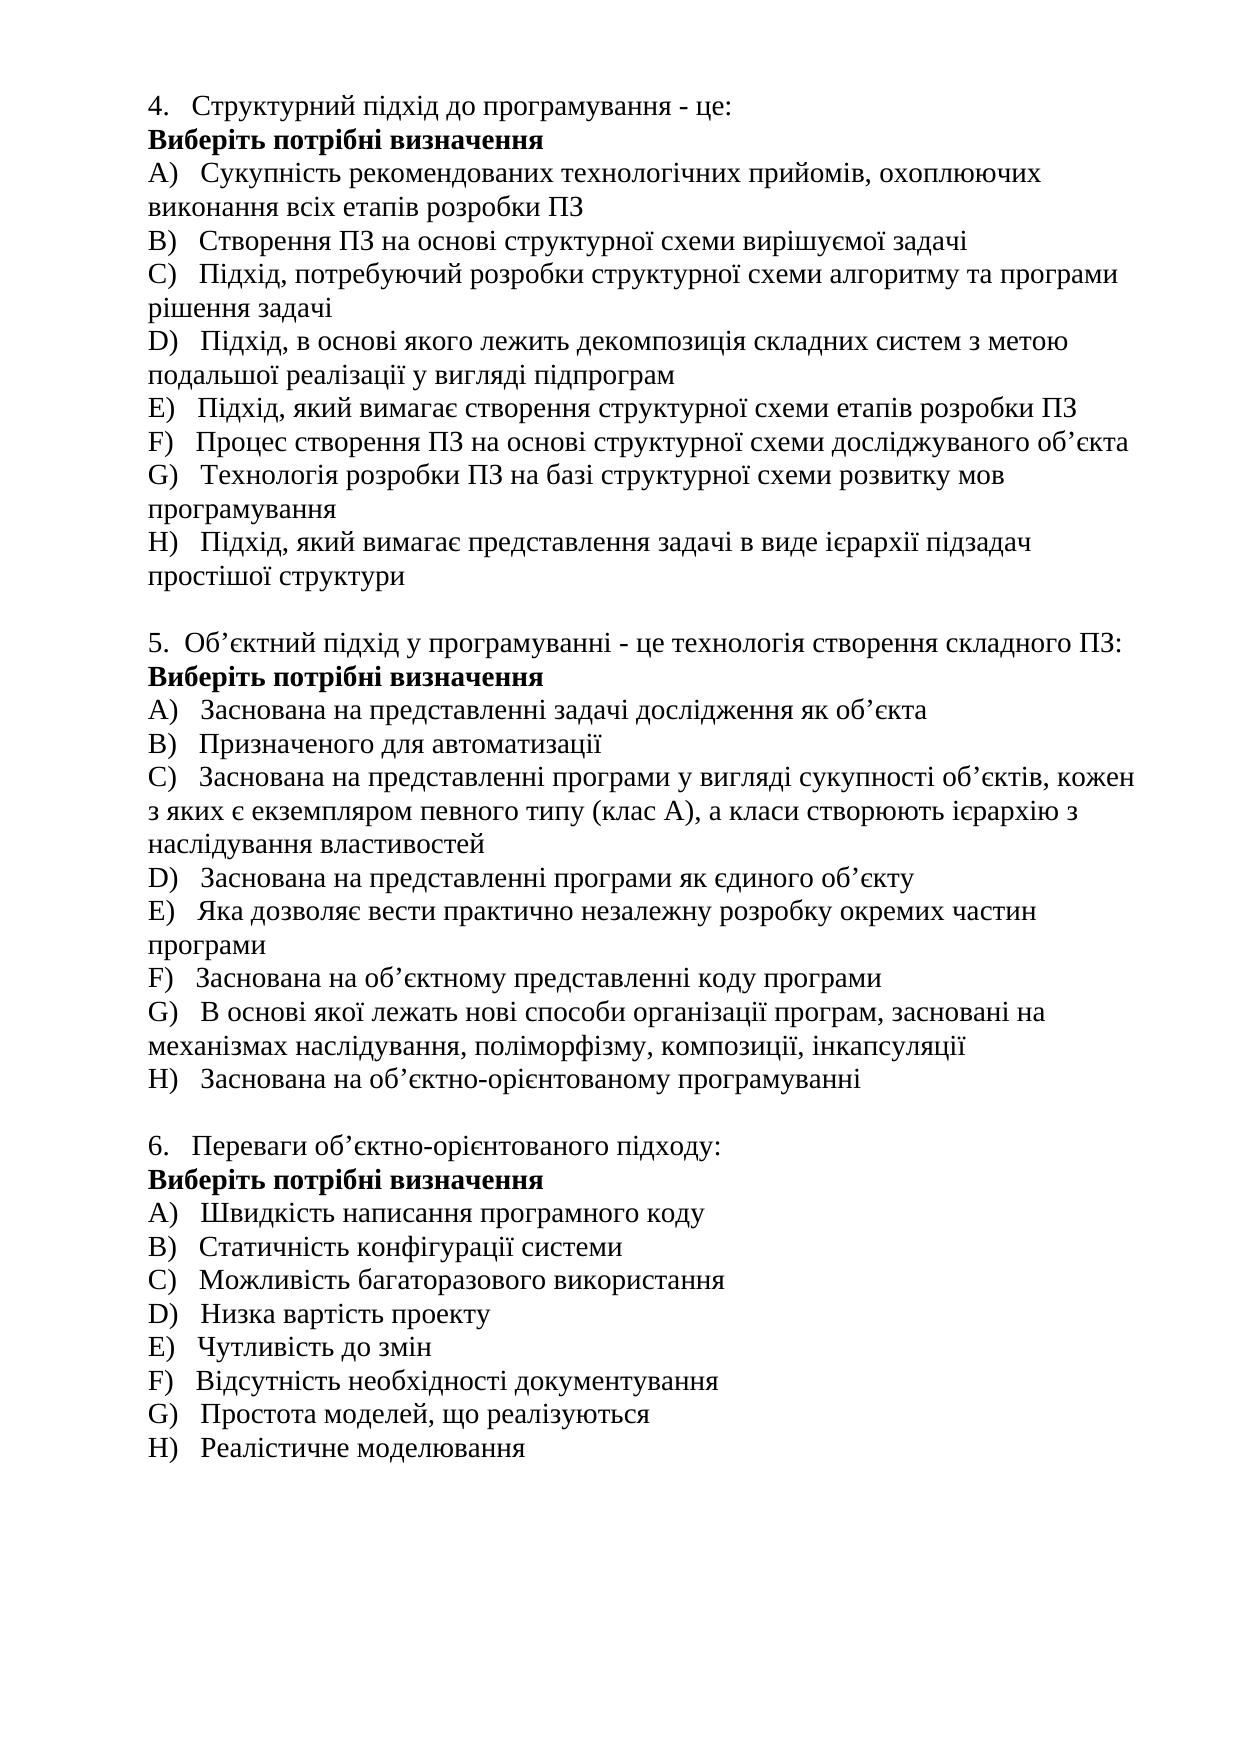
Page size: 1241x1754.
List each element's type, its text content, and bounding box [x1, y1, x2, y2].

text Виберіть потрібні визначення [148, 122, 1152, 156]
text H) Реалістичне моделювання [148, 1430, 1152, 1464]
text B) Створення ПЗ на основі структурної схеми вирішуємої задачі [148, 223, 1152, 256]
text G) В основі якої лежать нові способи організації програм, засновані на механізмах наслідування, поліморфізму, композиції, інкапсуляції [148, 994, 1152, 1061]
text E) Яка дозволяє вести практично незалежну розробку окремих частин програми [148, 893, 1152, 961]
text H) Заснована на об’єктно-орієнтованому програмуванні [148, 1061, 1152, 1095]
text A) Заснована на представленні задачі дослідження як об’єкта [148, 692, 1152, 726]
text G) Простота моделей, що реалізуються [148, 1397, 1152, 1430]
text D) Заснована на представленні програми як єдиного об’єкту [148, 860, 1152, 893]
text 4. Структурний підхід до програмування - це: [148, 88, 1152, 122]
text E) Підхід, який вимагає створення структурної схеми етапів розробки ПЗ [148, 390, 1152, 424]
text C) Можливість багаторазового використання [148, 1262, 1152, 1296]
text A) Сукупність рекомендованих технологічних прийомів, охоплюючих виконання всіх етапів розробки ПЗ [148, 156, 1152, 223]
text Виберіть потрібні визначення [148, 1162, 1152, 1195]
text B) Статичність конфігурації системи [148, 1229, 1152, 1262]
text B) Призначеного для автоматизації [148, 726, 1152, 759]
text F) Процес створення ПЗ на основі структурної схеми досліджуваного об’єкта [148, 424, 1152, 457]
text C) Підхід, потребуючий розробки структурної схеми алгоритму та програми рішення задачі [148, 256, 1152, 323]
text D) Низка вартість проекту [148, 1296, 1152, 1329]
text H) Підхід, який вимагає представлення задачі в виде ієрархії підзадач простішої структури [148, 524, 1152, 592]
text D) Підхід, в основі якого лежить декомпозиція складних систем з метою подальшої реалізації у вигляді підпрограм [148, 323, 1152, 390]
text 6. Переваги об’єктно-орієнтованого підходу: [148, 1128, 1152, 1162]
text C) Заснована на представленні програми у вигляді сукупності об’єктів, кожен з яких є екземпляром певного типу (клас A), а класи створюють ієрархію з наслідування властивостей [148, 759, 1152, 860]
text E) Чутливість до змін [148, 1329, 1152, 1363]
text G) Технологія розробки ПЗ на базі структурної схеми розвитку мов програмування [148, 457, 1152, 524]
text F) Відсутність необхідності документування [148, 1363, 1152, 1397]
text 5. Об’єктний підхід у програмуванні - це технологія створення складного ПЗ: [148, 625, 1152, 659]
text F) Заснована на об’єктному представленні коду програми [148, 961, 1152, 994]
text Виберіть потрібні визначення [148, 659, 1152, 692]
text A) Швидкість написання програмного коду [148, 1195, 1152, 1229]
